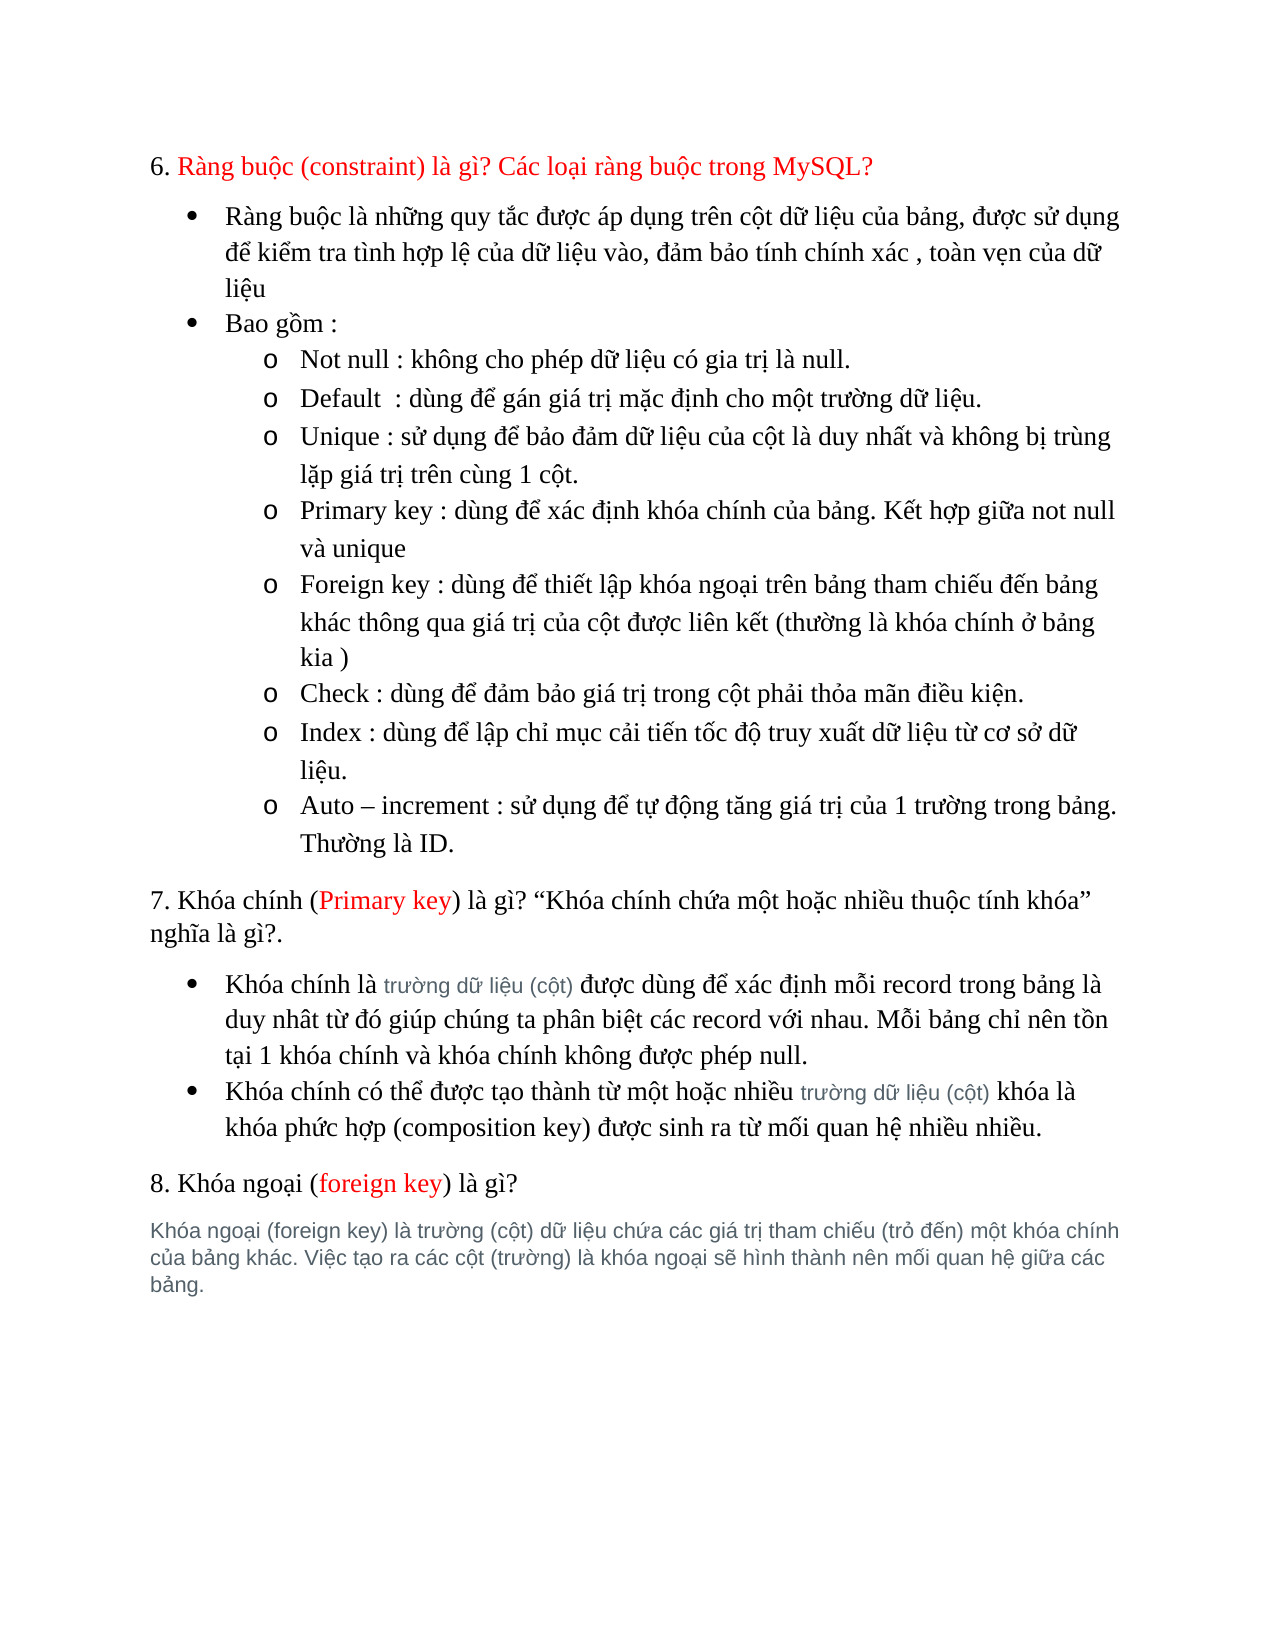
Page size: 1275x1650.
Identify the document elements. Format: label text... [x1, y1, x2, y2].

list Ràng buộc là những quy tắc được áp dụng trên cột dữ liệu của bảng, được sử dụng để kiểm tra tình hợp lệ của dữ liệu vào, đảm bảo tính chính xác , toàn vẹn của dữ liệu [187, 200, 1125, 303]
list Bao gồm : [187, 307, 1125, 339]
text 7. Khóa chính (Primary key) là gì? “Khóa chính chứa một hoặc nhiều thuộc tính khóa” nghĩa là gì?. [150, 884, 1125, 949]
text Khóa ngoại (foreign key) là trường (cột) dữ liệu chứa các giá trị tham chiếu (trỏ đến) một khóa chính của bảng khác. Việc tạo ra các cột (trường) là khóa ngoại sẽ hình thành nên mối quan hệ giữa các bảng. [150, 1218, 1125, 1297]
list Not null : không cho phép dữ liệu có gia trị là null. [262, 343, 1125, 377]
list Primary key : dùng để xác định khóa chính của bảng. Kết hợp giữa not null và unique [262, 494, 1125, 563]
list Unique : sử dụng để bảo đảm dữ liệu của cột là duy nhất và không bị trùng lặp giá trị trên cùng 1 cột. [262, 420, 1125, 489]
list Auto – increment : sử dụng để tự động tăng giá trị của 1 trường trong bảng. Thường là ID. [262, 789, 1125, 859]
list Khóa chính là trường dữ liệu (cột) được dùng để xác định mỗi record trong bảng là duy nhât từ đó giúp chúng ta phân biệt các record với nhau. Mỗi bảng chỉ nên tồn tại 1 khóa chính và khóa chính không được phép null. [187, 968, 1125, 1071]
text 6. Ràng buộc (constraint) là gì? Các loại ràng buộc trong MySQL? [150, 150, 1125, 181]
list Foreign key : dùng để thiết lập khóa ngoại trên bảng tham chiếu đến bảng khác thông qua giá trị của cột được liên kết (thường là khóa chính ở bảng kia ) [262, 568, 1125, 673]
list Default : dùng để gán giá trị mặc định cho một trường dữ liệu. [262, 382, 1125, 415]
list Khóa chính có thể được tạo thành từ một hoặc nhiều trường dữ liệu (cột) khóa là khóa phức hợp (composition key) được sinh ra từ mối quan hệ nhiều nhiều. [187, 1075, 1125, 1142]
list Index : dùng để lập chỉ mục cải tiến tốc độ truy xuất dữ liệu từ cơ sở dữ liệu. [262, 716, 1125, 785]
list Check : dùng để đảm bảo giá trị trong cột phải thỏa mãn điều kiện. [262, 677, 1125, 711]
text 8. Khóa ngoại (foreign key) là gì? [150, 1167, 1125, 1199]
